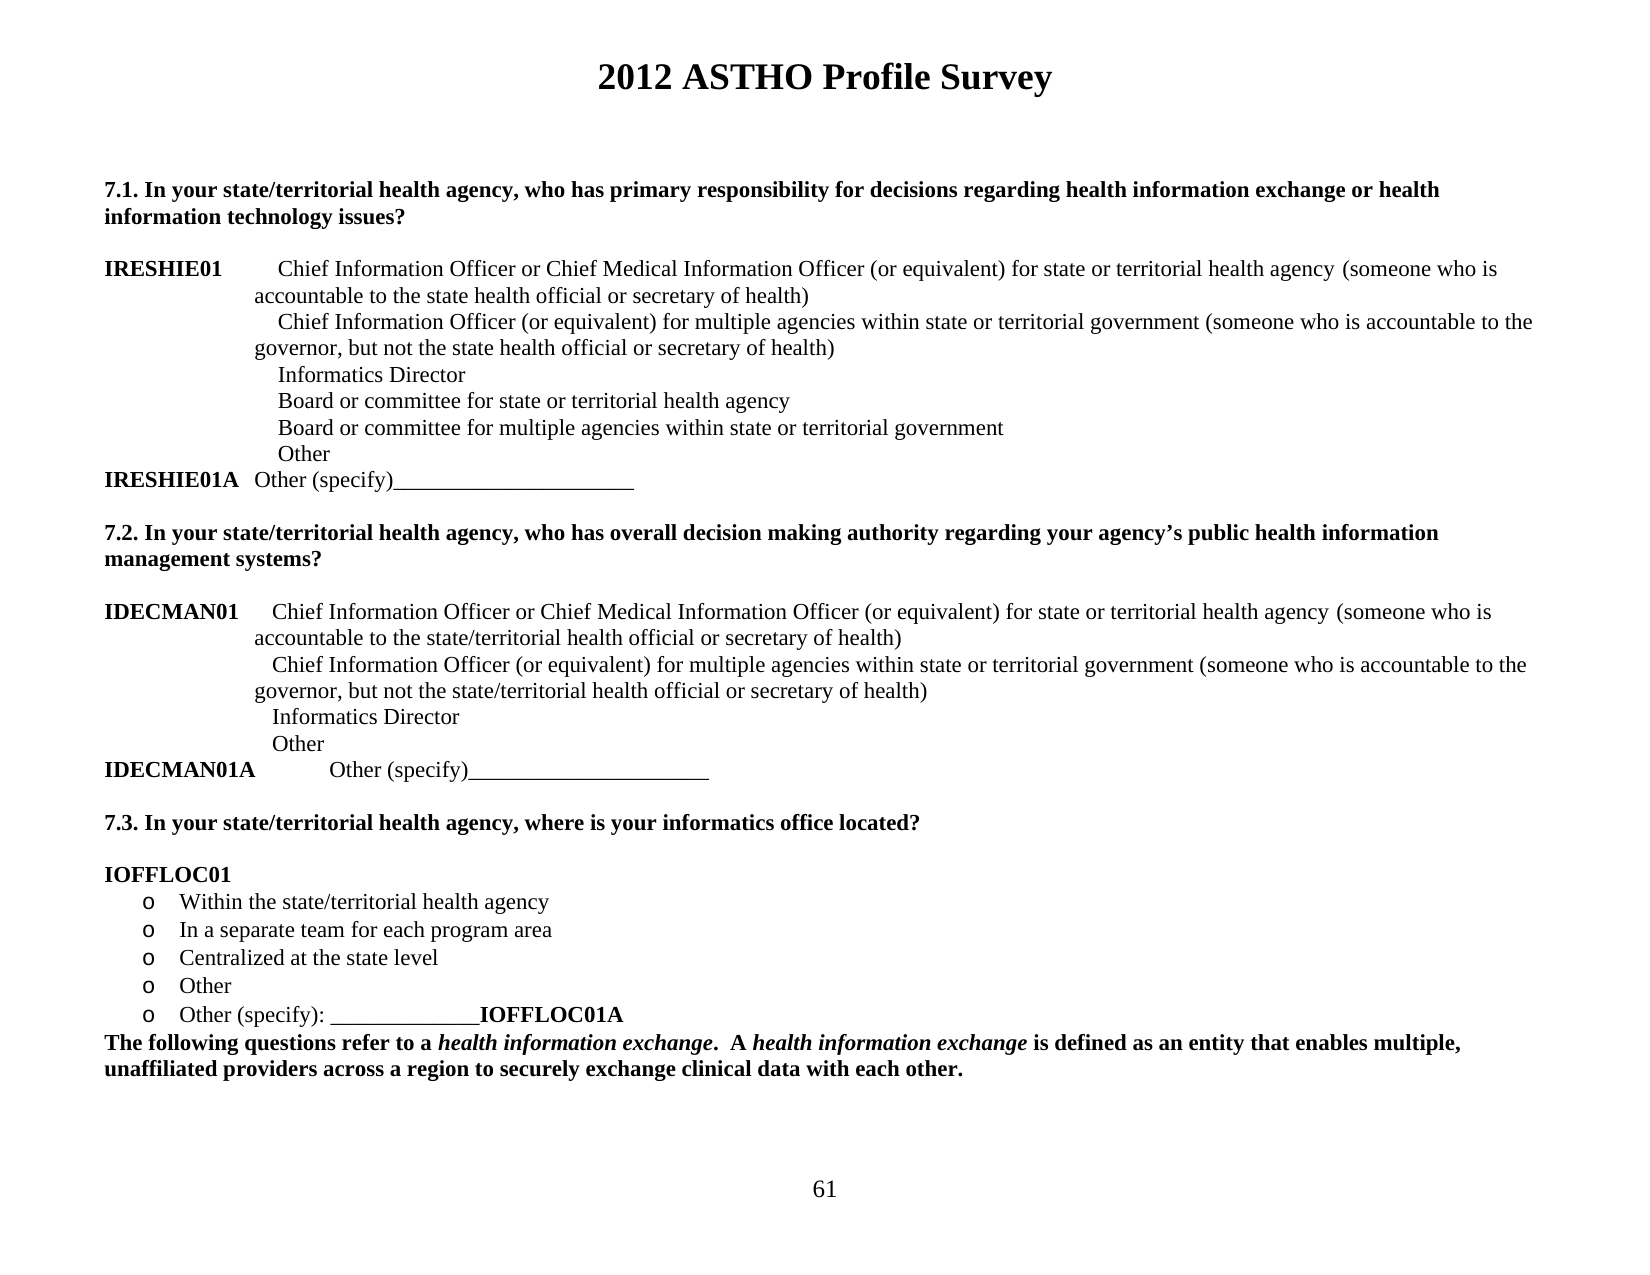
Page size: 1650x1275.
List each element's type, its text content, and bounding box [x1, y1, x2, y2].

text  Other [179, 440, 1546, 466]
text IRESHIE01  Chief Information Officer or Chief Medical Information Officer (or equivalent) for state or territorial health agency (someone who is accountable to the state health official or secretary of health) [104, 255, 1546, 308]
list Other (specify): _____________IOFFLOC01A [142, 1001, 1546, 1029]
text  Informatics Director [179, 361, 1546, 387]
text  Board or committee for state or territorial health agency [179, 387, 1546, 413]
text 7.2. In your state/territorial health agency, who has overall decision making authority regarding your agency’s public health information management systems? [104, 519, 1546, 572]
text IDECMAN01A Other (specify)_____________________ [104, 756, 1546, 782]
text The following questions refer to a health information exchange. A health information exchange is defined as an entity that enables multiple, unaffiliated providers across a region to securely exchange clinical data with each other. [104, 1029, 1546, 1082]
text Chief Information Officer (or equivalent) for multiple agencies within state or territorial government (someone who is accountable to the governor, but not the state/territorial health official or secretary of health) [254, 651, 1546, 703]
text 7.1. In your state/territorial health agency, who has primary responsibility for decisions regarding health information exchange or health information technology issues? [104, 176, 1546, 229]
text IDECMAN01 Chief Information Officer or Chief Medical Information Officer (or equivalent) for state or territorial health agency (someone who is accountable to the state/territorial health official or secretary of health) [104, 598, 1546, 651]
text Informatics Director [245, 703, 1546, 730]
text  Chief Information Officer (or equivalent) for multiple agencies within state or territorial government (someone who is accountable to the governor, but not the state health official or secretary of health) [254, 308, 1546, 361]
text Other [235, 730, 1546, 756]
list Within the state/territorial health agency [142, 888, 1546, 916]
list Other [142, 973, 1546, 1001]
list In a separate team for each program area [142, 916, 1546, 944]
list Centralized at the state level [142, 944, 1546, 973]
text 7.3. In your state/territorial health agency, where is your informatics office located? [104, 809, 1546, 835]
text IOFFLOC01 [104, 862, 1546, 888]
text IRESHIE01A Other (specify)_____________________ [104, 466, 1546, 493]
text  Board or committee for multiple agencies within state or territorial government [179, 413, 1546, 440]
